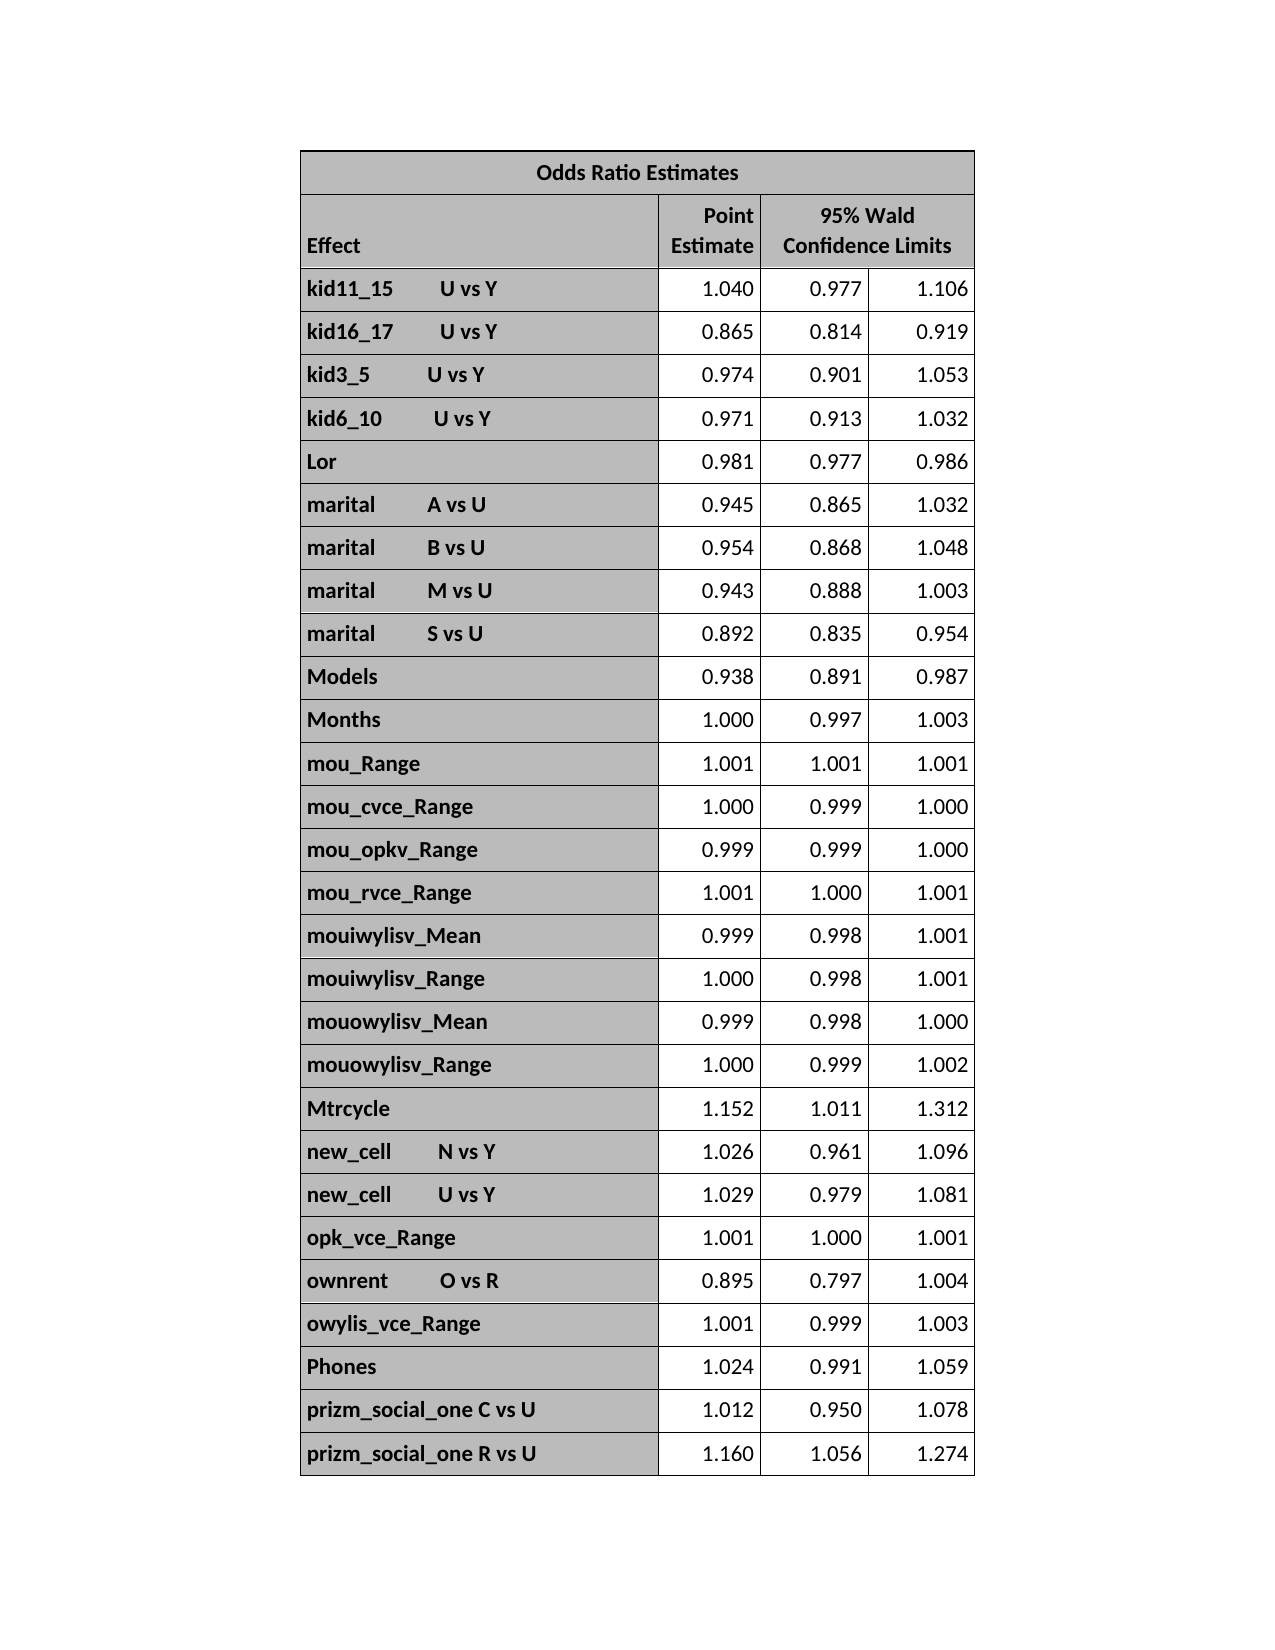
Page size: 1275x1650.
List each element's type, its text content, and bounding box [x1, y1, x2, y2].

table_cell 1.000 [761, 1217, 868, 1259]
table_cell 1.001 [659, 1304, 760, 1346]
table_cell 1.000 [761, 872, 868, 914]
table_cell 1.152 [659, 1088, 760, 1130]
table_cell 1.081 [869, 1174, 974, 1216]
table_cell 0.961 [761, 1131, 868, 1173]
table_cell ownrent O vs R [301, 1260, 658, 1302]
table_cell mou_opkv_Range [301, 829, 658, 871]
table_cell 1.003 [869, 700, 974, 742]
table_cell opk_vce_Range [301, 1217, 658, 1259]
table_cell mou_Range [301, 743, 658, 785]
table_cell 1.106 [869, 269, 974, 311]
table_cell 0.943 [659, 570, 760, 612]
table_cell 1.048 [869, 527, 974, 569]
table_cell 0.945 [659, 484, 760, 526]
table_cell 0.977 [761, 269, 868, 311]
table_cell 1.000 [659, 700, 760, 742]
table_cell new_cell N vs Y [301, 1131, 658, 1173]
table_cell mou_rvce_Range [301, 872, 658, 914]
table_cell 1.001 [659, 1217, 760, 1259]
table_cell Mtrcycle [301, 1088, 658, 1130]
table_cell 1.001 [761, 743, 868, 785]
table_cell 1.096 [869, 1131, 974, 1173]
table_cell 1.274 [869, 1433, 974, 1475]
table_cell kid6_10 U vs Y [301, 398, 658, 440]
table_cell kid3_5 U vs Y [301, 355, 658, 397]
table_cell 0.954 [659, 527, 760, 569]
table_cell 0.919 [869, 312, 974, 354]
table_cell 0.998 [761, 915, 868, 957]
table_cell new_cell U vs Y [301, 1174, 658, 1216]
table_cell 1.001 [869, 959, 974, 1001]
table_cell 0.999 [659, 829, 760, 871]
table_cell Months [301, 700, 658, 742]
table_cell 0.999 [659, 915, 760, 957]
table_cell marital S vs U [301, 614, 658, 656]
table_cell 1.000 [869, 1002, 974, 1044]
table_cell 0.901 [761, 355, 868, 397]
table_cell 1.024 [659, 1347, 760, 1389]
table_cell 0.981 [659, 441, 760, 483]
table_cell 0.979 [761, 1174, 868, 1216]
table_cell 0.913 [761, 398, 868, 440]
table_cell 1.000 [659, 786, 760, 828]
table_cell 1.056 [761, 1433, 868, 1475]
table_cell prizm_social_one R vs U [301, 1433, 658, 1475]
table_cell 1.160 [659, 1433, 760, 1475]
table_cell mouiwylisv_Range [301, 959, 658, 1001]
table_cell 0.998 [761, 1002, 868, 1044]
table_cell 1.032 [869, 484, 974, 526]
table_cell 0.999 [659, 1002, 760, 1044]
table_cell 0.892 [659, 614, 760, 656]
table_cell 1.011 [761, 1088, 868, 1130]
table_cell 1.059 [869, 1347, 974, 1389]
table_cell 0.865 [761, 484, 868, 526]
table_cell 1.002 [869, 1045, 974, 1087]
table_cell 0.997 [761, 700, 868, 742]
table_header Odds Ratio Estimates [301, 152, 974, 194]
table_cell kid16_17 U vs Y [301, 312, 658, 354]
table_cell marital B vs U [301, 527, 658, 569]
table_cell 0.999 [761, 786, 868, 828]
table_cell 0.797 [761, 1260, 868, 1302]
table_cell 1.000 [869, 829, 974, 871]
table_cell 0.999 [761, 1045, 868, 1087]
table_cell marital M vs U [301, 570, 658, 612]
table_cell 0.974 [659, 355, 760, 397]
table_cell 95% Wald Confidence Limits [761, 195, 974, 267]
table_cell 1.001 [659, 743, 760, 785]
table_cell 0.888 [761, 570, 868, 612]
table_cell 1.012 [659, 1390, 760, 1432]
table_cell 0.998 [761, 959, 868, 1001]
table_cell 0.986 [869, 441, 974, 483]
table_cell 1.001 [869, 872, 974, 914]
table_cell 1.001 [659, 872, 760, 914]
table_cell 0.950 [761, 1390, 868, 1432]
table_cell 1.003 [869, 570, 974, 612]
table_cell Phones [301, 1347, 658, 1389]
table_cell 0.987 [869, 657, 974, 699]
table_cell 1.312 [869, 1088, 974, 1130]
table_cell 0.977 [761, 441, 868, 483]
table_cell Models [301, 657, 658, 699]
table_cell kid11_15 U vs Y [301, 269, 658, 311]
table_cell 0.891 [761, 657, 868, 699]
table_cell 0.954 [869, 614, 974, 656]
table_cell 0.999 [761, 829, 868, 871]
table_cell 0.938 [659, 657, 760, 699]
table_cell Point Estimate [659, 195, 760, 267]
table_cell 1.032 [869, 398, 974, 440]
table_cell marital A vs U [301, 484, 658, 526]
table_cell mouowylisv_Mean [301, 1002, 658, 1044]
table_cell 1.029 [659, 1174, 760, 1216]
table_cell 0.868 [761, 527, 868, 569]
table_cell 1.000 [659, 959, 760, 1001]
table_cell owylis_vce_Range [301, 1304, 658, 1346]
table_cell 1.053 [869, 355, 974, 397]
table_cell Effect [301, 195, 658, 267]
table_cell 0.814 [761, 312, 868, 354]
table_cell 1.004 [869, 1260, 974, 1302]
table_cell 0.895 [659, 1260, 760, 1302]
table_cell 1.001 [869, 743, 974, 785]
table_cell mouowylisv_Range [301, 1045, 658, 1087]
table_cell Lor [301, 441, 658, 483]
table_cell 1.000 [869, 786, 974, 828]
table_cell 1.040 [659, 269, 760, 311]
table_cell prizm_social_one C vs U [301, 1390, 658, 1432]
table_cell 1.026 [659, 1131, 760, 1173]
table_cell mouiwylisv_Mean [301, 915, 658, 957]
table_cell 1.000 [659, 1045, 760, 1087]
table_cell 1.078 [869, 1390, 974, 1432]
table_cell 0.835 [761, 614, 868, 656]
table_cell 1.003 [869, 1304, 974, 1346]
table_cell 0.865 [659, 312, 760, 354]
table_cell 0.971 [659, 398, 760, 440]
table_cell mou_cvce_Range [301, 786, 658, 828]
table_cell 1.001 [869, 915, 974, 957]
table_cell 0.991 [761, 1347, 868, 1389]
table_cell 1.001 [869, 1217, 974, 1259]
table_cell 0.999 [761, 1304, 868, 1346]
